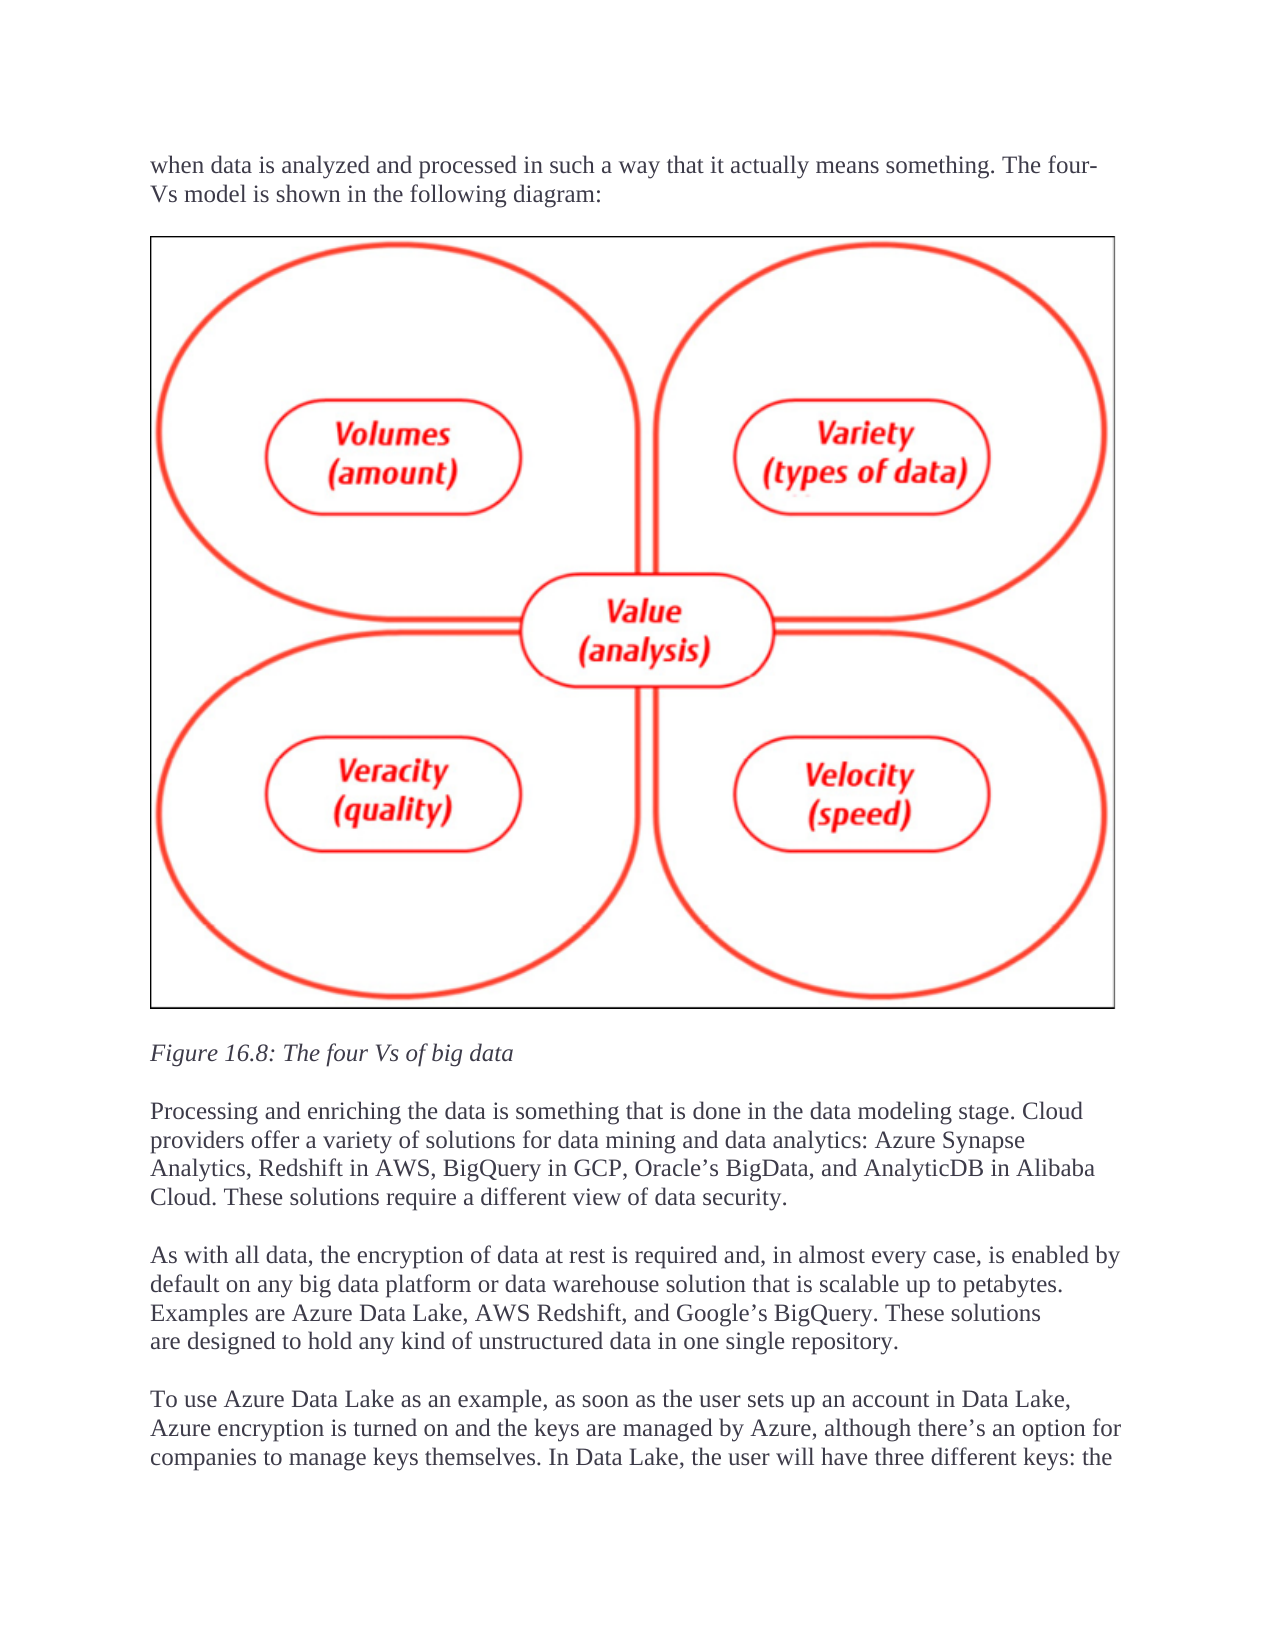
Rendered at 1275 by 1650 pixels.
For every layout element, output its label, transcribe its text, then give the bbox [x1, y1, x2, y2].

text As with all data, the encryption of data at rest is required and, in almost every case, is enabled by default on any big data platform or data warehouse solution that is scalable up to petabytes. Examples are Azure Data Lake, AWS Redshift, and Google’s BigQuery. These solutions are designed to hold any kind of unstructured data in one single repository. [150, 1240, 1125, 1355]
picture [150, 236, 1116, 1009]
text Figure 16.8: The four Vs of big data [150, 1038, 1125, 1067]
text Processing and enriching the data is something that is done in the data modeling stage. Cloud providers offer a variety of solutions for data mining and data analytics: Azure Synapse Analytics, Redshift in AWS, BigQuery in GCP, Oracle’s BigData, and AnalyticDB in Alibaba Cloud. These solutions require a different view of data security. [150, 1096, 1125, 1211]
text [150, 1384, 1125, 1471]
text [150, 150, 1125, 207]
